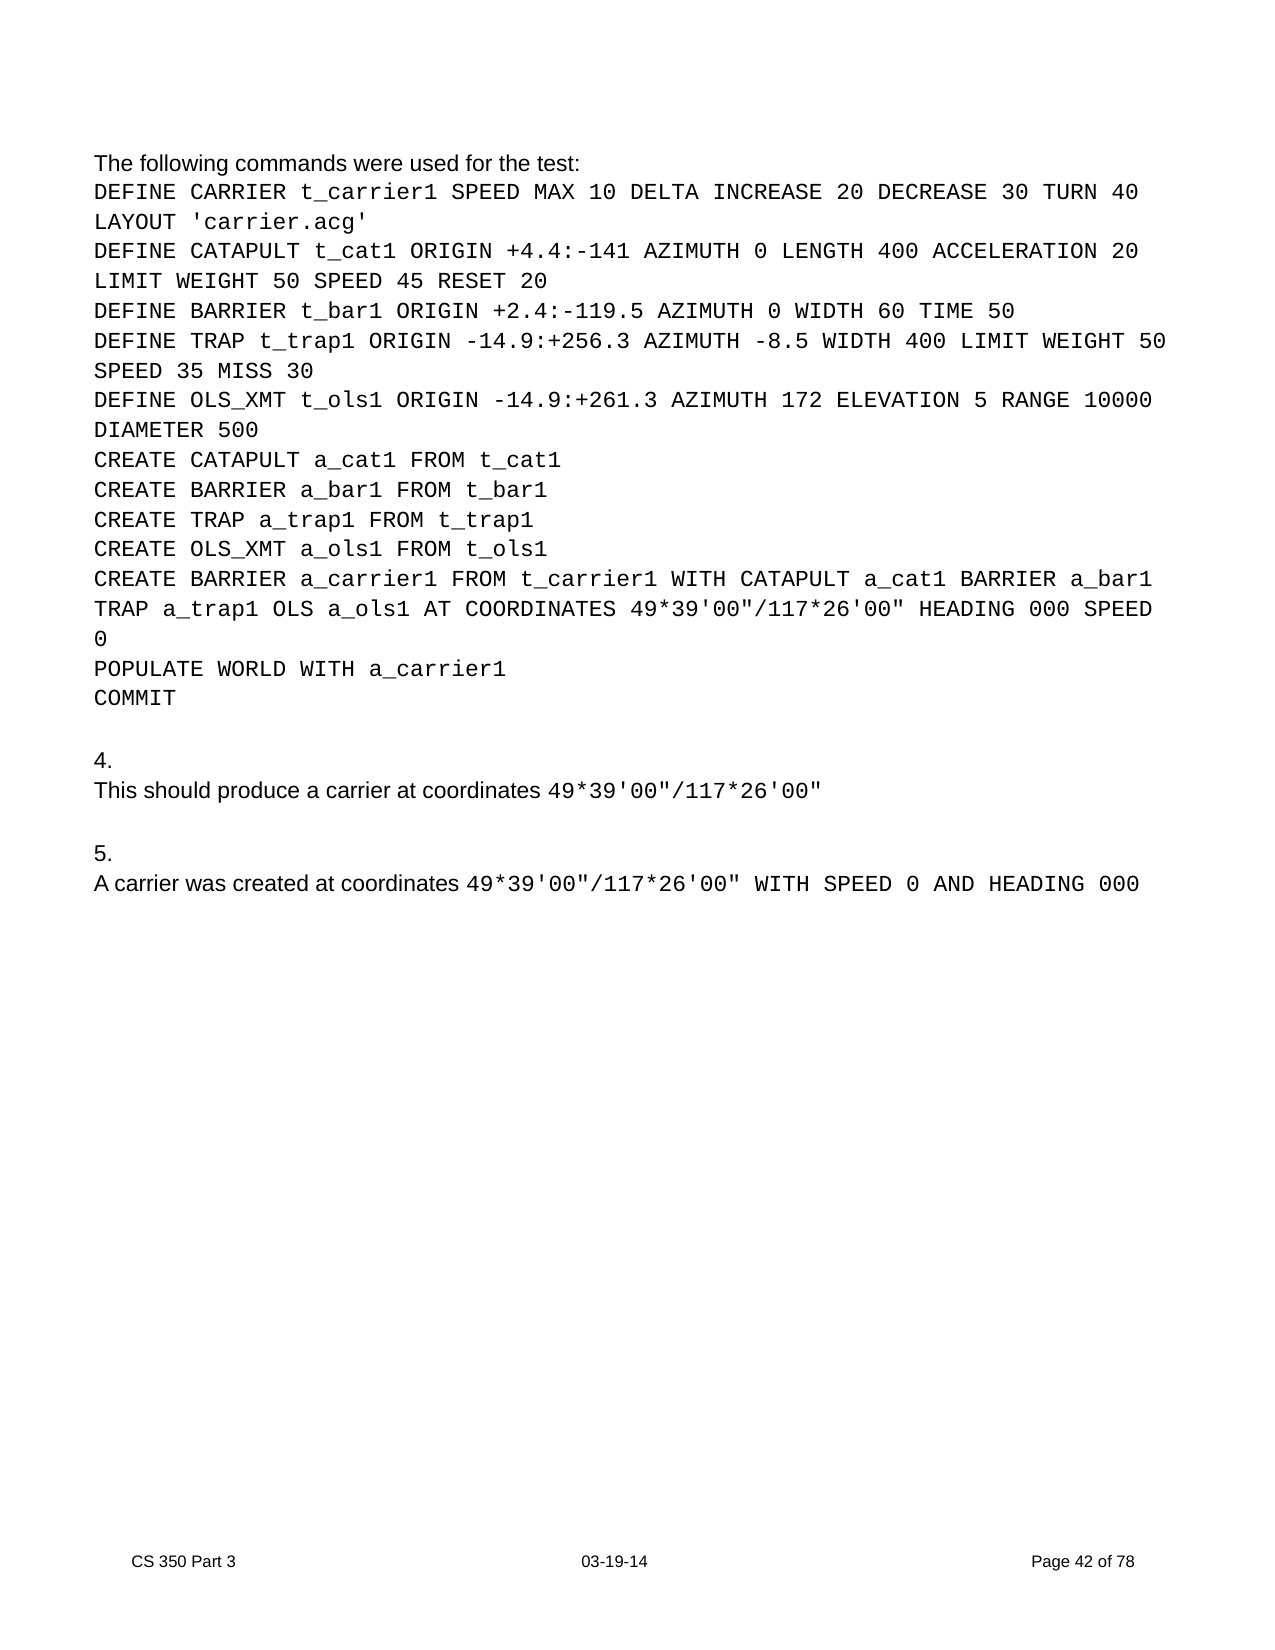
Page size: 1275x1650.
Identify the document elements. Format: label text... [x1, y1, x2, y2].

text CREATE TRAP a_trap1 FROM t_trap1 [94, 508, 1172, 534]
text This should produce a carrier at coordinates 49*39'00"/117*26'00" [94, 777, 1172, 805]
text COMMIT [94, 687, 1172, 713]
text 5. [94, 839, 1172, 866]
text 4. [94, 747, 1172, 773]
text DEFINE TRAP t_trap1 ORIGIN -14.9:+256.3 AZIMUTH -8.5 WIDTH 400 LIMIT WEIGHT 50 SPEED 35 MISS 30 [94, 329, 1172, 385]
text A carrier was created at coordinates 49*39'00"/117*26'00" WITH SPEED 0 AND HEADING 000 [94, 870, 1172, 898]
text POPULATE WORLD WITH a_carrier1 [94, 657, 1172, 683]
text CREATE OLS_XMT a_ols1 FROM t_ols1 [94, 538, 1172, 564]
text CREATE CATAPULT a_cat1 FROM t_cat1 [94, 448, 1172, 474]
text DEFINE OLS_XMT t_ols1 ORIGIN -14.9:+261.3 AZIMUTH 172 ELEVATION 5 RANGE 10000 DIAMETER 500 [94, 389, 1172, 444]
text CREATE BARRIER a_carrier1 FROM t_carrier1 WITH CATAPULT a_cat1 BARRIER a_bar1 TRAP a_trap1 OLS a_ols1 AT COORDINATES 49*39'00"/117*26'00" HEADING 000 SPEED 0 [94, 567, 1172, 653]
text The following commands were used for the test: [94, 150, 1172, 176]
text DEFINE CATAPULT t_cat1 ORIGIN +4.4:-141 AZIMUTH 0 LENGTH 400 ACCELERATION 20 LIMIT WEIGHT 50 SPEED 45 RESET 20 [94, 240, 1172, 296]
text DEFINE BARRIER t_bar1 ORIGIN +2.4:-119.5 AZIMUTH 0 WIDTH 60 TIME 50 [94, 299, 1172, 325]
text CREATE BARRIER a_bar1 FROM t_bar1 [94, 478, 1172, 504]
text DEFINE CARRIER t_carrier1 SPEED MAX 10 DELTA INCREASE 20 DECREASE 30 TURN 40 LAYOUT 'carrier.acg' [94, 180, 1172, 236]
